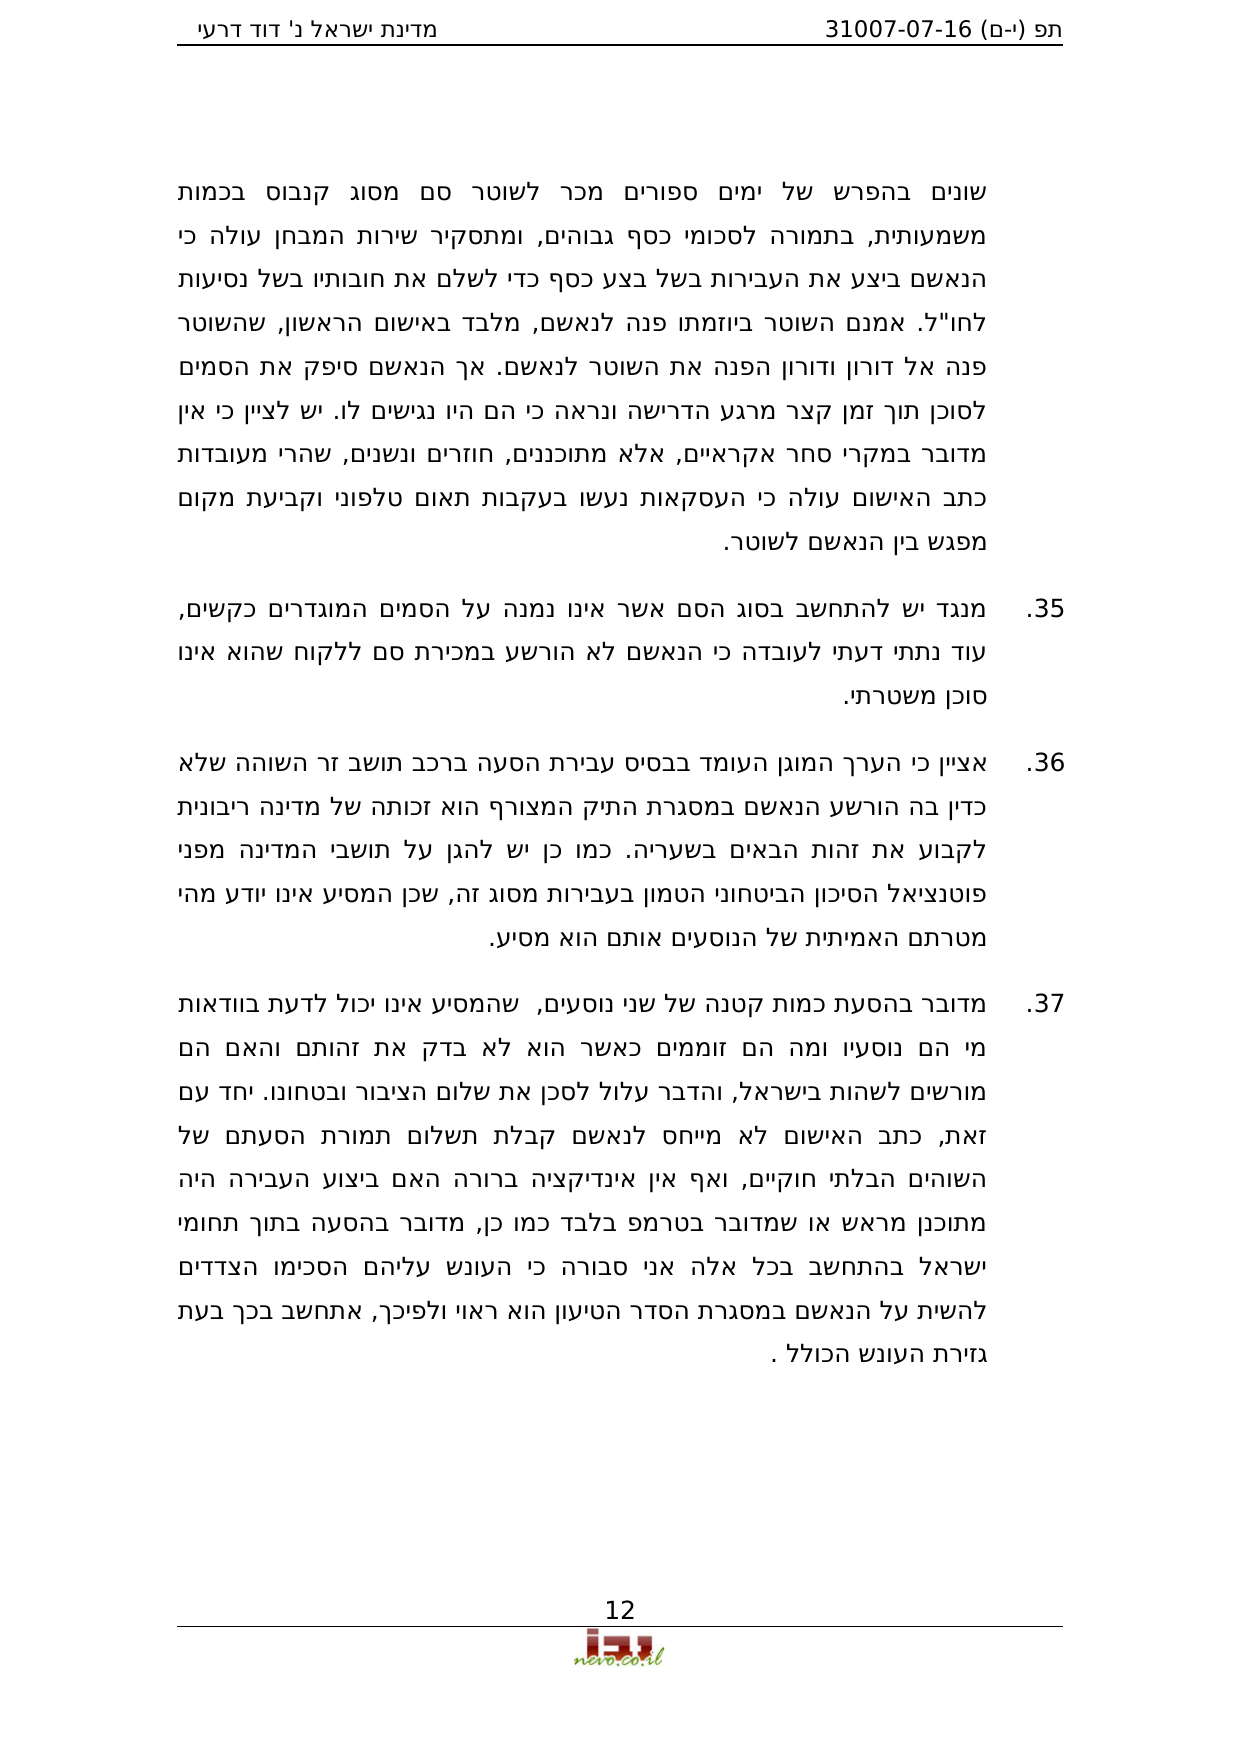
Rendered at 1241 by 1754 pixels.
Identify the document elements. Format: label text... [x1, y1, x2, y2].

picture [574, 1628, 666, 1667]
list מנגד יש להתחשב בסוג הסם אשר אינו נמנה על הסמים המוגדרים כקשים, עוד נתתי דעתי לעובדה כי הנאשם לא הורשע במכירת סם ללקוח שהוא אינו סוכן משטרתי. [177, 594, 1026, 711]
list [177, 177, 1026, 556]
list מדובר בהסעת כמות קטנה של שני נוסעים, שהמסיע אינו יכול לדעת בוודאות מי הם נוסעיו ומה הם זוממים כאשר הוא לא בדק את זהותם והאם הם מורשים לשהות בישראל, והדבר עלול לסכן את שלום הציבור ובטחונו. יחד עם זאת, כתב האישום לא מייחס לנאשם קבלת תשלום תמורת הסעתם של השוהים הבלתי חוקיים, ואף אין אינדיקציה ברורה האם ביצוע העבירה היה מתוכנן מראש או שמדובר בטרמפ בלבד כמו כן, מדובר בהסעה בתוך תחומי ישראל בהתחשב בכל אלה אני סבורה כי העונש עליהם הסכימו הצדדים להשית על הנאשם במסגרת הסדר הטיעון הוא ראוי ולפיכך, אתחשב בכך בעת גזירת העונש הכולל . [177, 990, 1026, 1369]
list אציין כי הערך המוגן העומד בבסיס עבירת הסעה ברכב תושב זר השוהה שלא כדין בה הורשע הנאשם במסגרת התיק המצורף הוא זכותה של מדינה ריבונית לקבוע את זהות הבאים בשעריה. כמו כן יש להגן על תושבי המדינה מפני פוטנציאל הסיכון הביטחוני הטמון בעבירות מסוג זה, שכן המסיע אינו יודע מהי מטרתם האמיתית של הנוסעים אותם הוא מסיע. [177, 748, 1026, 952]
